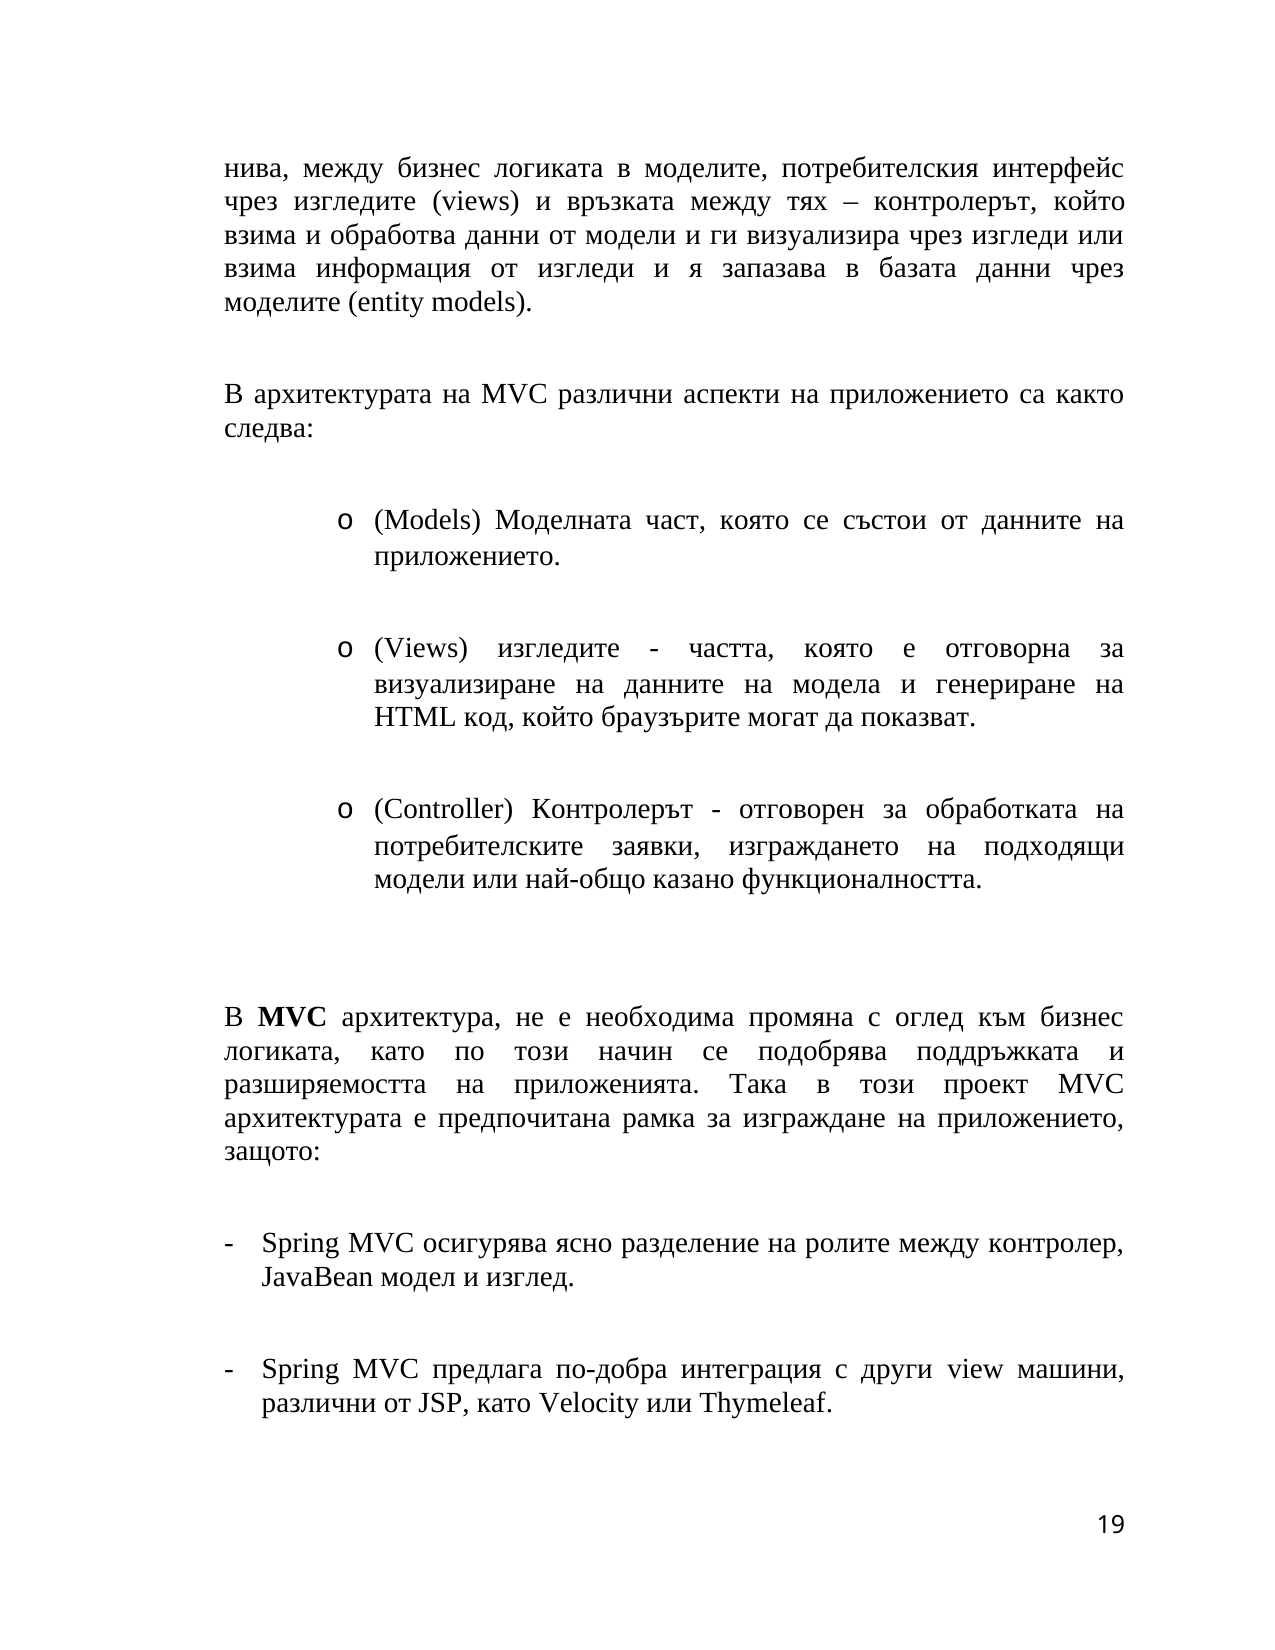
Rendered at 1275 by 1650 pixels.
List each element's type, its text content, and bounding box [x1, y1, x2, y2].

text В архитектурата на MVC различни аспекти на приложението са както следва: [224, 376, 1125, 443]
list (Models) Моделната част, която се състои от данните на приложението. [336, 502, 1125, 571]
list (Views) изгледите - частта, която е отговорна за визуализиране на данните на модела и генериране на HTML код, който браузърите могат да показват. [336, 630, 1125, 733]
text В MVC архитектура, не е необходима промяна с оглед към бизнес логиката, като по този начин се подобрява поддръжката и разширяемостта на приложенията. Така в този проект MVC архитектурата е предпочитана рамка за изграждане на приложението, защото: [224, 999, 1125, 1167]
list Spring MVC осигурява ясно разделение на ролите между контролер, JavaBean модел и изглед. [224, 1226, 1125, 1293]
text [224, 150, 1125, 318]
list (Controller) Контролерът - отговорен за обработката на потребителските заявки, изграждането на подходящи модели или най-общо казано функционалността. [336, 792, 1125, 895]
list Spring MVC предлага по-добра интеграция с други view машини, различни от JSP, като Velocity или Thymeleaf. [224, 1351, 1125, 1418]
